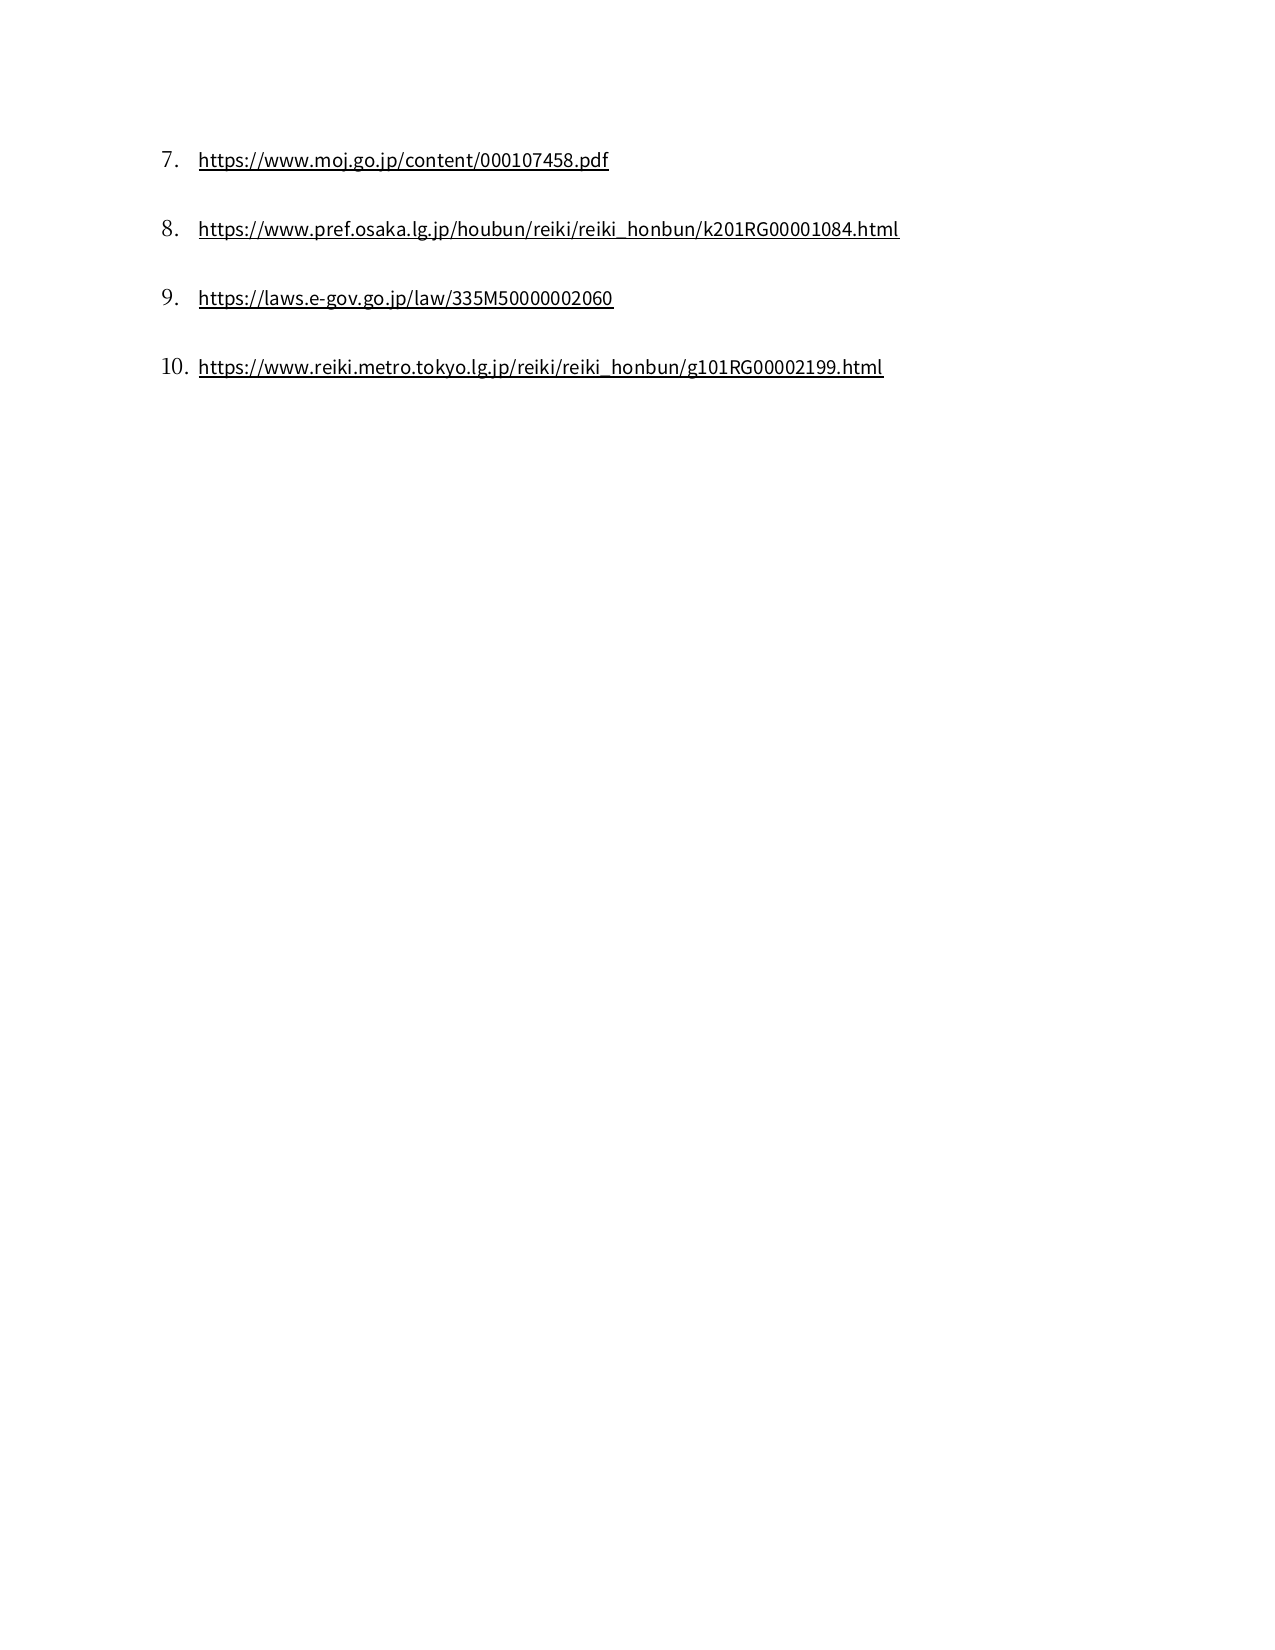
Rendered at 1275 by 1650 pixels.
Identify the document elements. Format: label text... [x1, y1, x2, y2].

list https://www.moj.go.jp/content/000107458.pdf [161, 142, 1133, 174]
list https://laws.e-gov.go.jp/law/335M50000002060 [161, 280, 1133, 312]
list https://www.pref.osaka.lg.jp/houbun/reiki/reiki_honbun/k201RG00001084.html [161, 211, 1133, 243]
list https://www.reiki.metro.tokyo.lg.jp/reiki/reiki_honbun/g101RG00002199.html [161, 349, 1133, 381]
